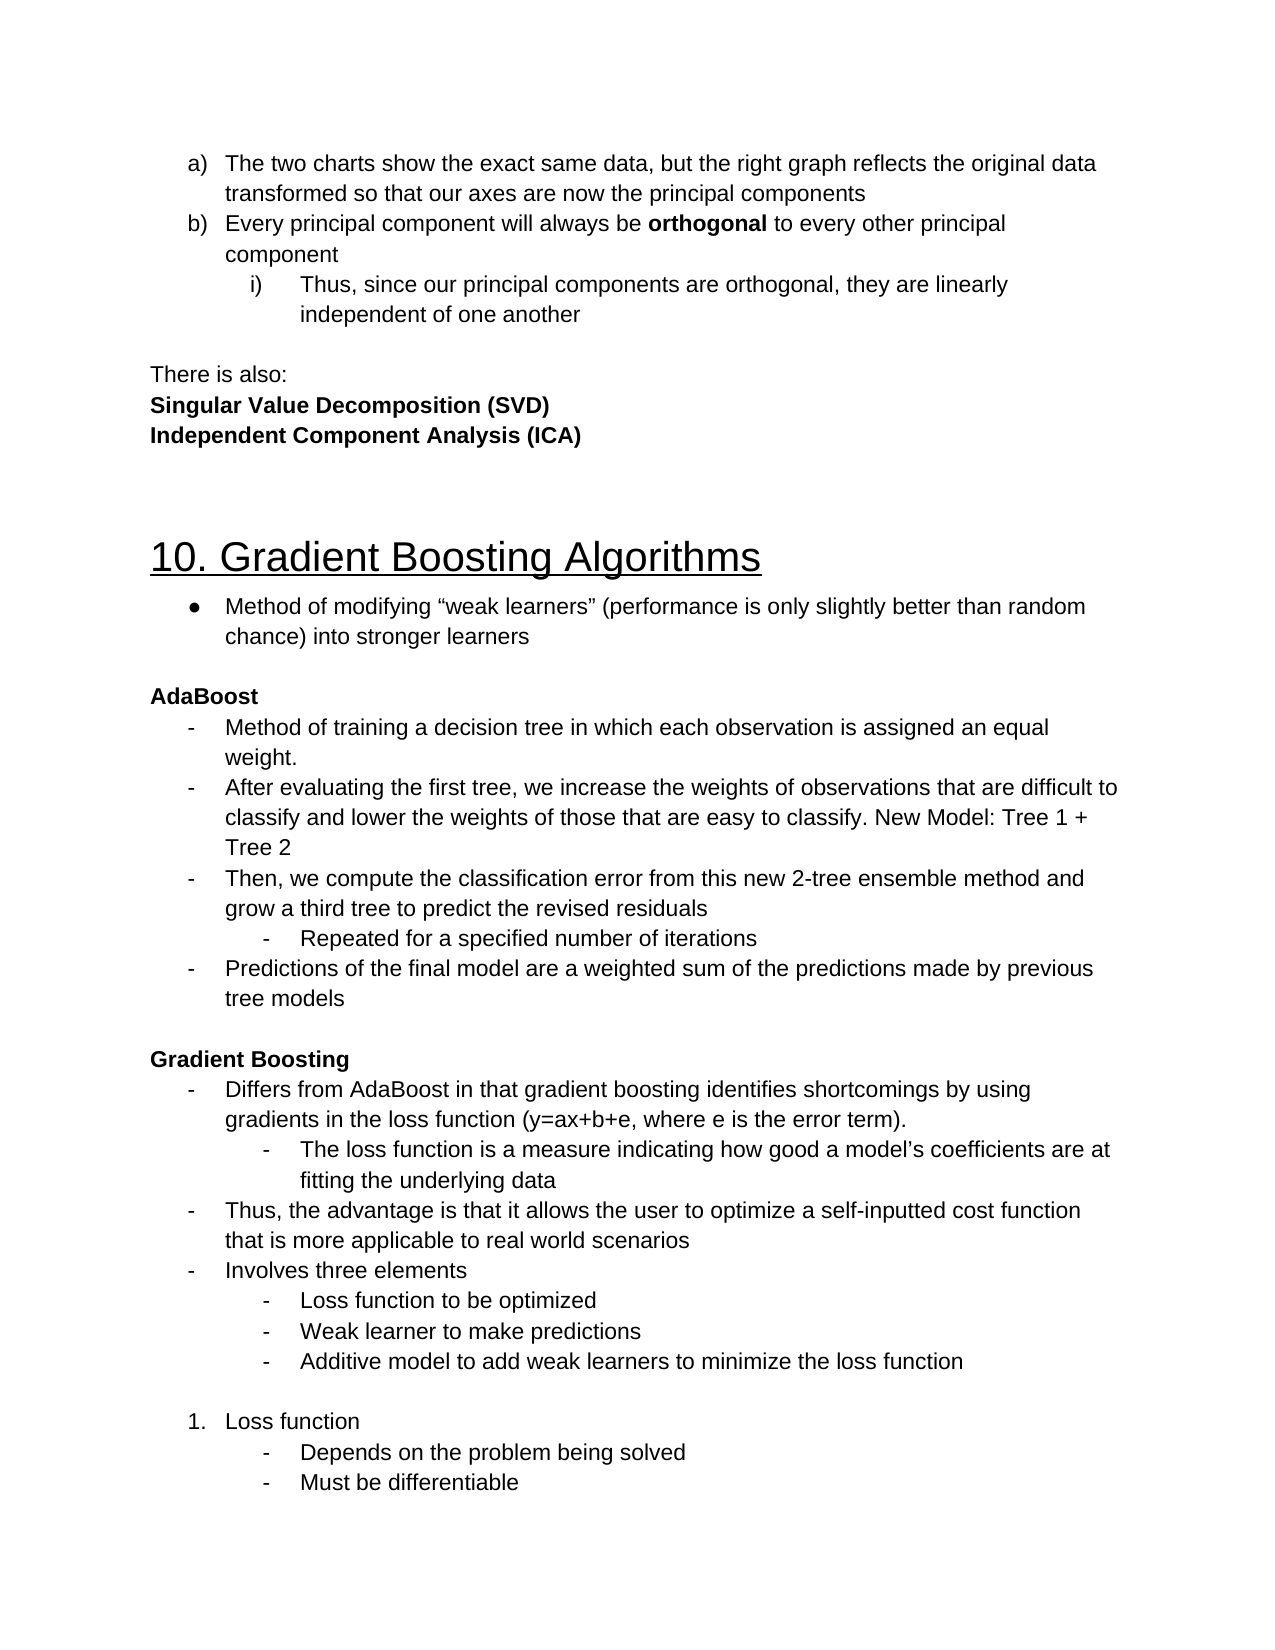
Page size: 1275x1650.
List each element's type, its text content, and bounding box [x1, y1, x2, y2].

list Thus, since our principal components are orthogonal, they are linearly independent of one another [262, 271, 1125, 327]
list Every principal component will always be orthogonal to every other principal component [187, 210, 1125, 267]
list Must be differentiable [262, 1469, 1125, 1495]
list Repeated for a specified number of iterations [262, 925, 1125, 951]
list The two charts show the exact same data, but the right graph reflects the original data transformed so that our axes are now the principal components [187, 150, 1125, 207]
list Loss function to be optimized [262, 1287, 1125, 1314]
list Differs from AdaBoost in that gradient boosting identifies shortcomings by using gradients in the loss function (y=ax+b+e, where e is the error term). [187, 1076, 1125, 1133]
text There is also: [150, 361, 1125, 388]
text Singular Value Decomposition (SVD) Independent Component Analysis (ICA) [150, 392, 1125, 448]
subtitle 10. Gradient Boosting Algorithms [150, 532, 1125, 580]
list Involves three elements [187, 1257, 1125, 1284]
list The loss function is a measure indicating how good a model’s coefficients are at fitting the underlying data [262, 1136, 1125, 1193]
text Gradient Boosting [150, 1046, 1125, 1072]
list Depends on the problem being solved [262, 1438, 1125, 1465]
list Method of training a decision tree in which each observation is assigned an equal weight. [187, 713, 1125, 770]
text AdaBoost [150, 683, 1125, 710]
list Thus, the advantage is that it allows the user to optimize a self-inputted cost function that is more applicable to real world scenarios [187, 1197, 1125, 1253]
list Method of modifying “weak learners” (performance is only slightly better than random chance) into stronger learners [187, 593, 1125, 649]
list After evaluating the first tree, we increase the weights of observations that are difficult to classify and lower the weights of those that are easy to classify. New Model: Tree 1 + Tree 2 [187, 774, 1125, 861]
list Loss function [187, 1408, 1125, 1435]
list Predictions of the final model are a weighted sum of the predictions made by previous tree models [187, 955, 1125, 1012]
list Additive model to add weak learners to minimize the loss function [262, 1348, 1125, 1374]
list Then, we compute the classification error from this new 2-tree ensemble method and grow a third tree to predict the revised residuals [187, 864, 1125, 921]
list Weak learner to make predictions [262, 1318, 1125, 1344]
